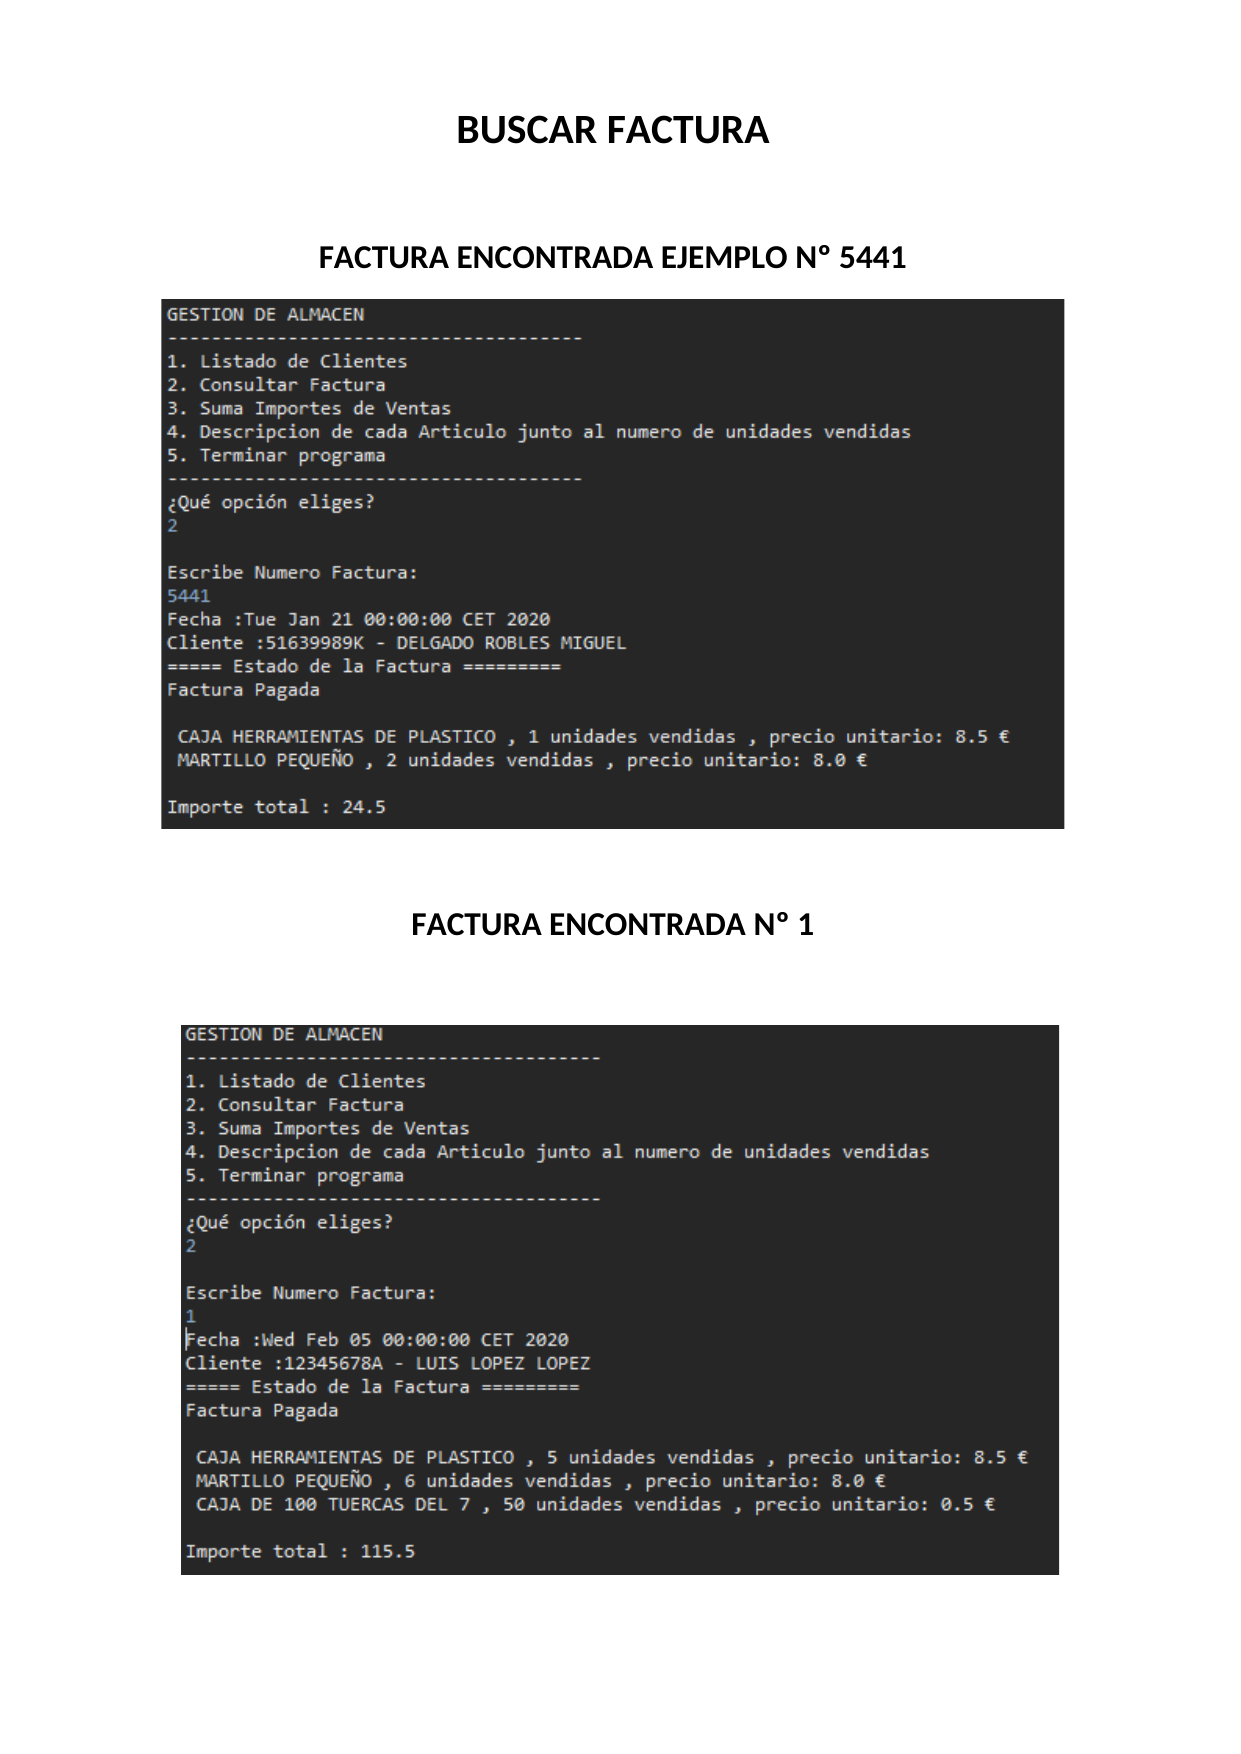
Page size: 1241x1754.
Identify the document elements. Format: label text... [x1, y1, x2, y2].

picture [161, 299, 1065, 829]
text FACTURA ENCONTRADA Nº 1 [74, 902, 1152, 943]
text FACTURA ENCONTRADA EJEMPLO Nº 5441 [74, 236, 1152, 276]
text BUSCAR FACTURA [74, 103, 1152, 154]
picture [181, 1025, 1060, 1575]
